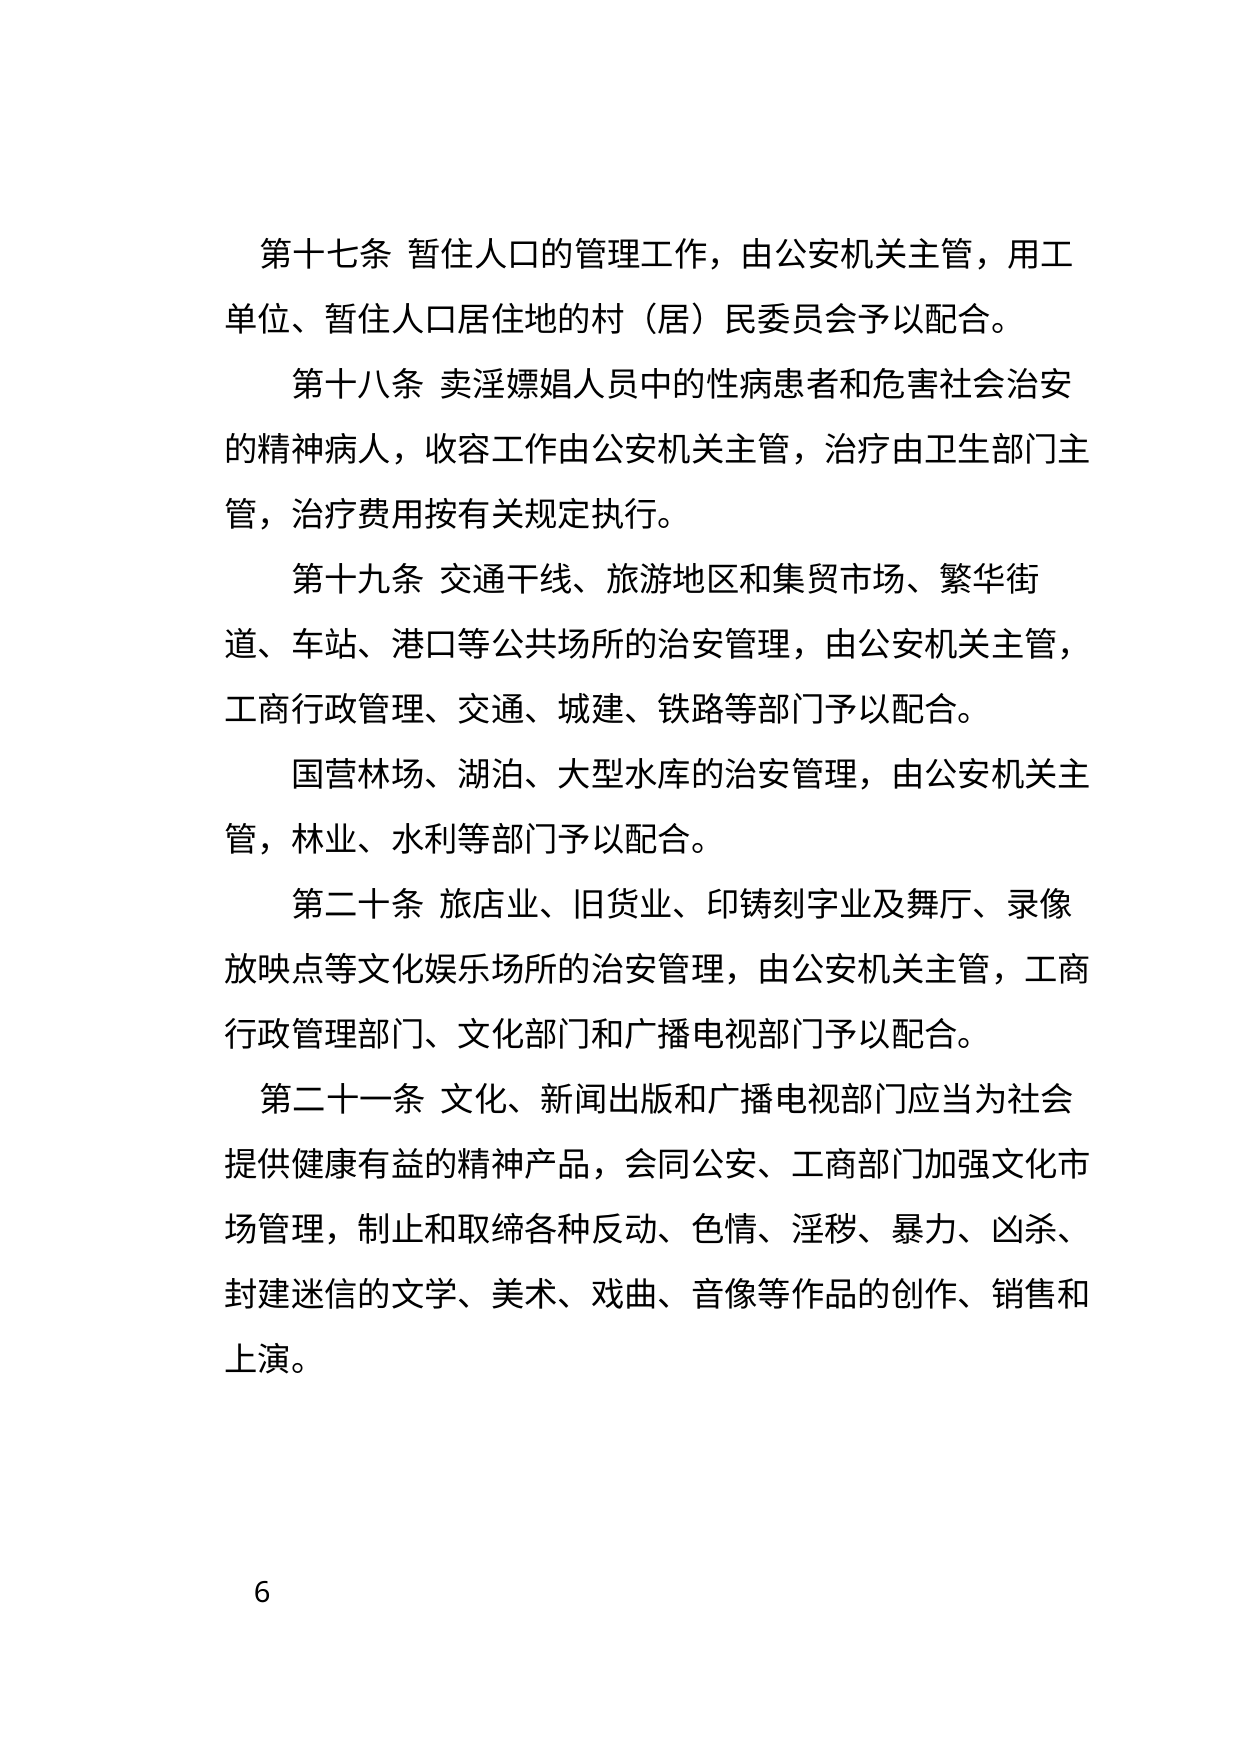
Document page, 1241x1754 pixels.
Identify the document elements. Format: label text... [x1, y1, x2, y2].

text 第十八条 卖淫嫖娼人员中的性病患者和危害社会治安的精神病人，收容工作由公安机关主管，治疗由卫生部门主管，治疗费用按有关规定执行。 [224, 349, 1093, 544]
text 第十九条 交通干线、旅游地区和集贸市场、繁华街道、车站、港口等公共场所的治安管理，由公安机关主管，工商行政管理、交通、城建、铁路等部门予以配合。 国营林场、湖泊、大型水库的治安管理，由公安机关主管，林业、水利等部门予以配合。 [224, 544, 1093, 869]
text 第二十条 旅店业、旧货业、印铸刻字业及舞厅、录像放映点等文化娱乐场所的治安管理，由公安机关主管，工商行政管理部门、文化部门和广播电视部门予以配合。 [224, 869, 1093, 1064]
text 第二十一条 文化、新闻出版和广播电视部门应当为社会提供健康有益的精神产品，会同公安、工商部门加强文化市场管理，制止和取缔各种反动、色情、淫秽、暴力、凶杀、封建迷信的文学、美术、戏曲、音像等作品的创作、销售和上演。 [224, 1064, 1093, 1389]
text 第十七条 暂住人口的管理工作，由公安机关主管，用工单位、暂住人口居住地的村（居）民委员会予以配合。 [224, 219, 1093, 349]
